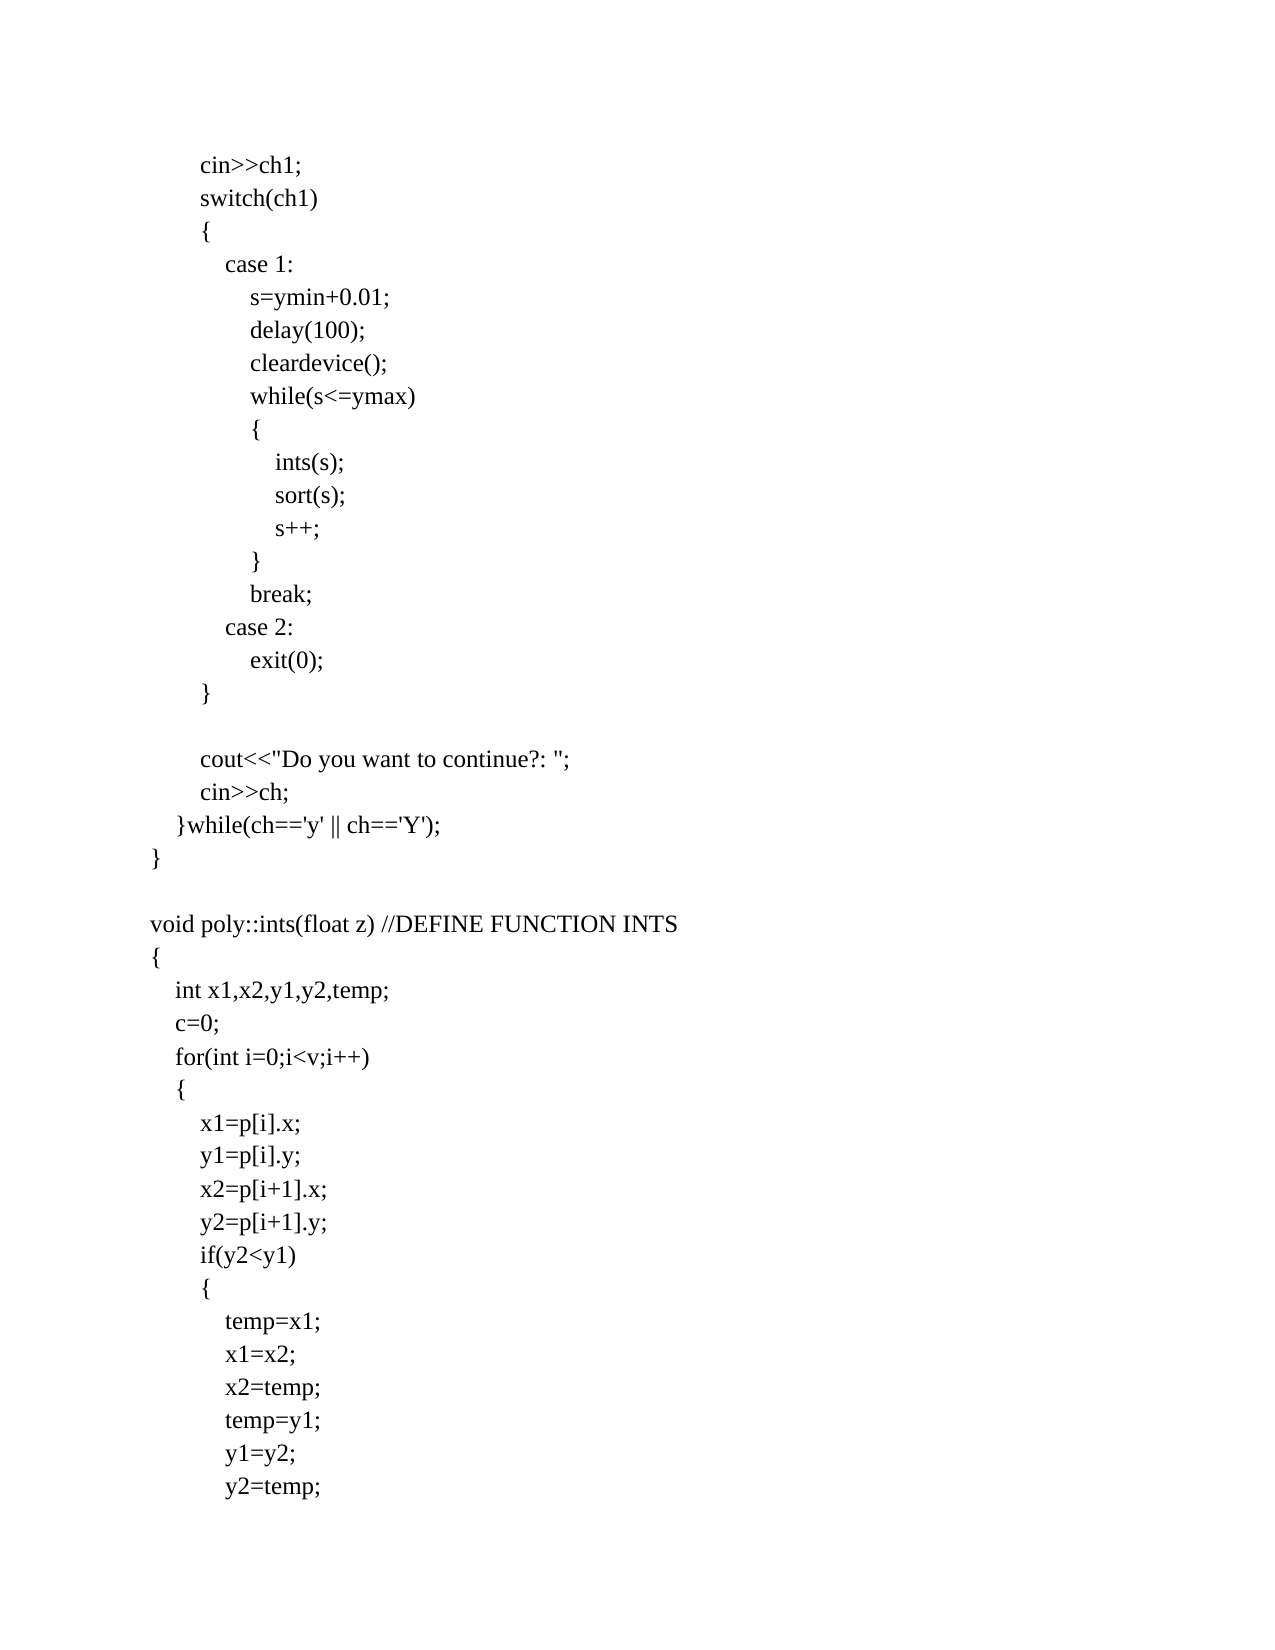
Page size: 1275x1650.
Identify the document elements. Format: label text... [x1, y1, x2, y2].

text while(s<=ymax) [150, 381, 1125, 410]
text { [150, 414, 1125, 443]
text y1=p[i].y; [150, 1141, 1125, 1169]
text }while(ch=='y' || ch=='Y'); [150, 810, 1125, 839]
text cin>>ch; [150, 777, 1125, 806]
text if(y2<y1) [150, 1240, 1125, 1268]
text x1=x2; [150, 1339, 1125, 1367]
text case 1: [150, 249, 1125, 278]
text break; [150, 579, 1125, 608]
text y2=p[i+1].y; [150, 1207, 1125, 1235]
text s=ymin+0.01; [150, 282, 1125, 311]
text void poly::ints(float z) //DEFINE FUNCTION INTS [150, 909, 1125, 938]
text case 2: [150, 612, 1125, 641]
text exit(0); [150, 645, 1125, 674]
text cin>>ch1; [150, 150, 1125, 179]
text } [150, 546, 1125, 575]
text y1=y2; [150, 1438, 1125, 1467]
text for(int i=0;i<v;i++) [150, 1042, 1125, 1070]
text { [150, 942, 1125, 971]
text ints(s); [150, 447, 1125, 476]
text c=0; [150, 1008, 1125, 1037]
text { [150, 1074, 1125, 1103]
text x1=p[i].x; [150, 1108, 1125, 1136]
text temp=x1; [150, 1306, 1125, 1334]
text } [150, 678, 1125, 707]
text sort(s); [150, 480, 1125, 509]
text cout<<"Do you want to continue?: "; [150, 744, 1125, 773]
text cleardevice(); [150, 348, 1125, 377]
text switch(ch1) [150, 183, 1125, 212]
text int x1,x2,y1,y2,temp; [150, 976, 1125, 1004]
text x2=temp; [150, 1372, 1125, 1401]
text { [150, 216, 1125, 245]
text x2=p[i+1].x; [150, 1174, 1125, 1202]
text y2=temp; [150, 1471, 1125, 1499]
text delay(100); [150, 315, 1125, 344]
text s++; [150, 513, 1125, 542]
text { [150, 1273, 1125, 1301]
text temp=y1; [150, 1405, 1125, 1433]
text } [150, 843, 1125, 872]
